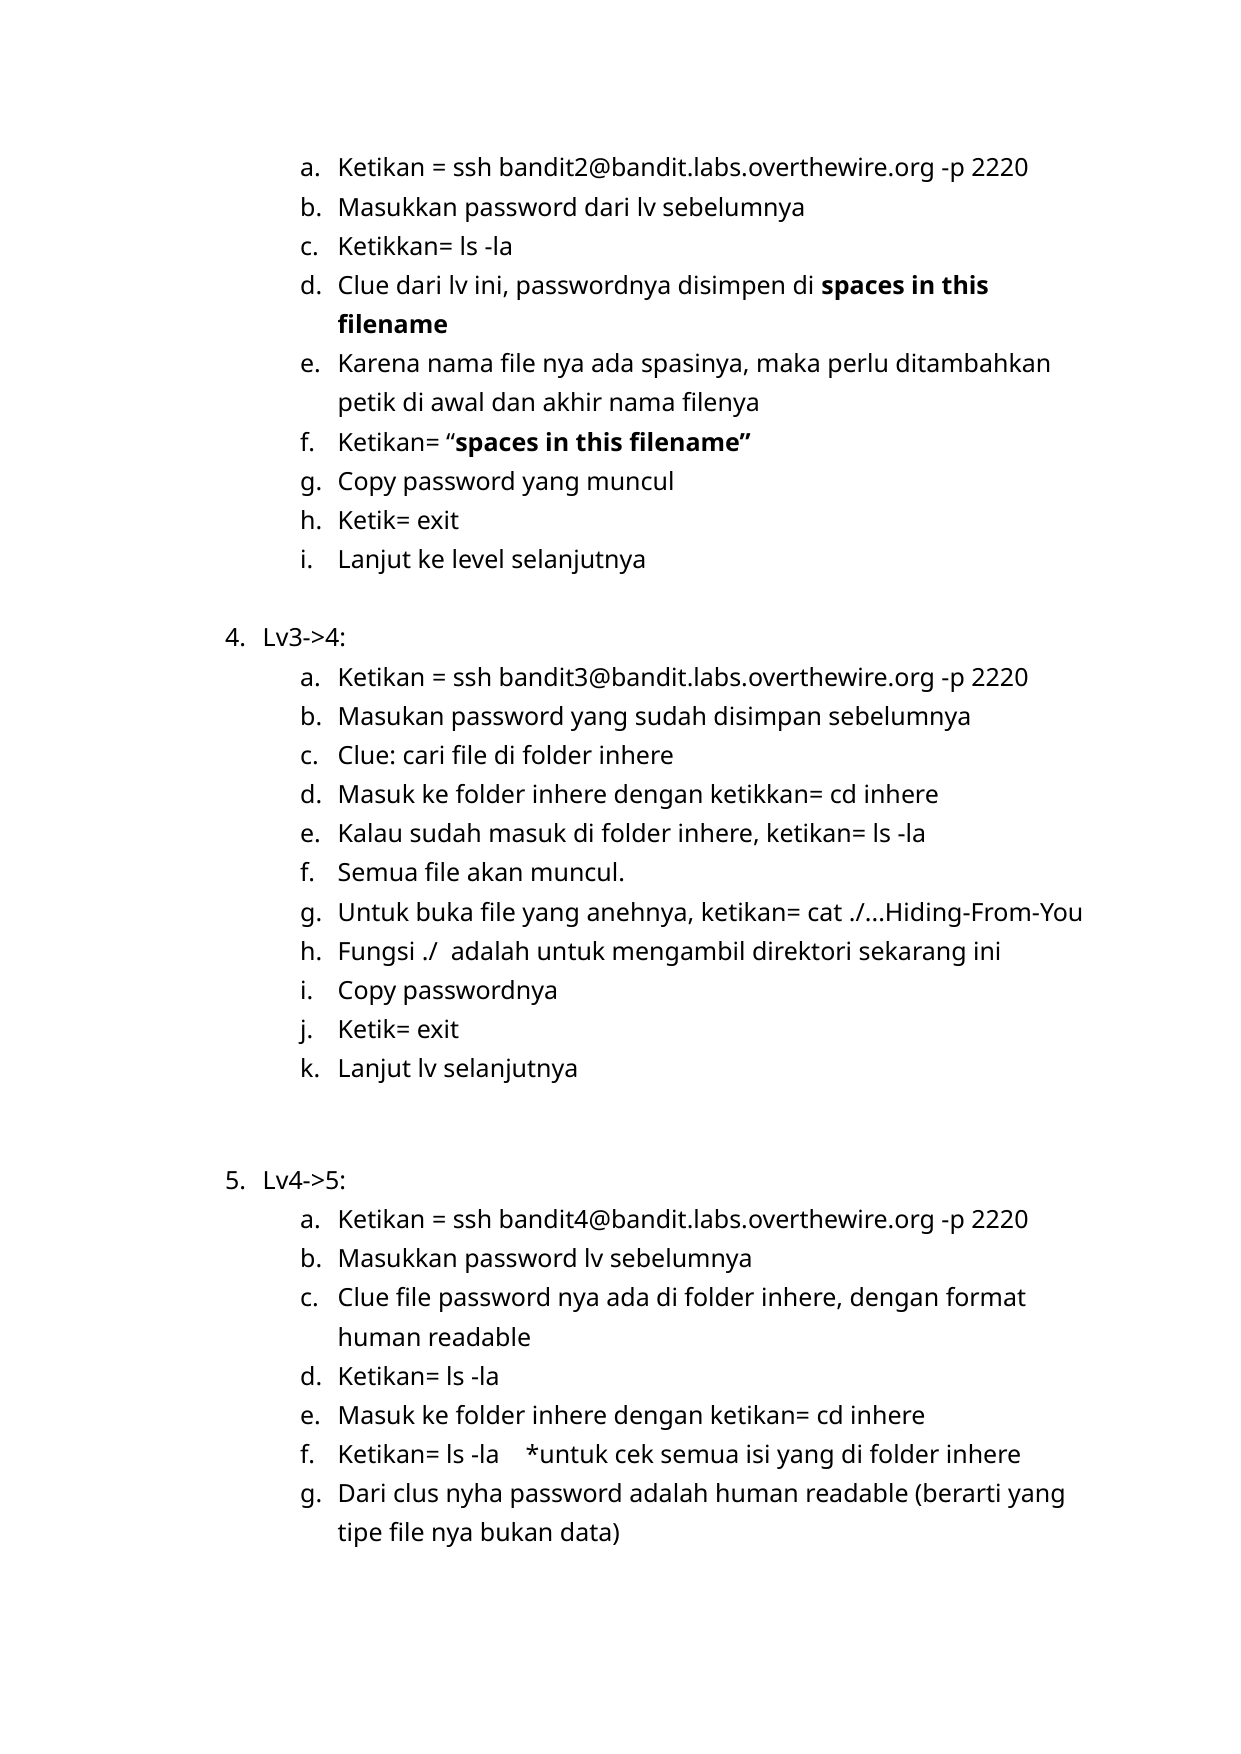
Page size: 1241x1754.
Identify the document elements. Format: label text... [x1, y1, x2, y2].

list Ketikan= “spaces in this filename” [300, 424, 1090, 458]
list Masukkan password dari lv sebelumnya [300, 189, 1090, 223]
list Ketikan = ssh bandit3@bandit.labs.overthewire.org -p 2220 [300, 659, 1090, 693]
list Ketik= exit [300, 1012, 1090, 1046]
list Copy password yang muncul [300, 463, 1090, 497]
list Masukkan password lv sebelumnya [300, 1241, 1090, 1275]
list Masukan password yang sudah disimpan sebelumnya [300, 698, 1090, 732]
list Ketikkan= ls -la [300, 228, 1090, 262]
list Clue file password nya ada di folder inhere, dengan format human readable [300, 1280, 1090, 1353]
list Copy passwordnya [300, 972, 1090, 1007]
list Lv3->4: [225, 620, 1090, 654]
list Masuk ke folder inhere dengan ketikkan= cd inhere [300, 777, 1090, 811]
list Ketik= exit [300, 502, 1090, 537]
list Lanjut lv selanjutnya [300, 1051, 1090, 1085]
list Semua file akan muncul. [300, 855, 1090, 889]
list Ketikan= ls -la *untuk cek semua isi yang di folder inhere [300, 1437, 1090, 1471]
list Ketikan = ssh bandit2@bandit.labs.overthewire.org -p 2220 [300, 150, 1090, 184]
list Karena nama file nya ada spasinya, maka perlu ditambahkan petik di awal dan akhir nama filenya [300, 346, 1090, 419]
list Ketikan= ls -la [300, 1358, 1090, 1392]
list Clue dari lv ini, passwordnya disimpen di spaces in this filename [300, 267, 1090, 341]
list Masuk ke folder inhere dengan ketikan= cd inhere [300, 1397, 1090, 1432]
list Fungsi ./ adalah untuk mengambil direktori sekarang ini [300, 933, 1090, 967]
list Ketikan = ssh bandit4@bandit.labs.overthewire.org -p 2220 [300, 1202, 1090, 1236]
list Kalau sudah masuk di folder inhere, ketikan= ls -la [300, 816, 1090, 850]
list Lanjut ke level selanjutnya [300, 542, 1090, 576]
list Dari clus nyha password adalah human readable (berarti yang tipe file nya bukan data) [300, 1476, 1090, 1549]
list Untuk buka file yang anehnya, ketikan= cat ./...Hiding-From-You [300, 894, 1090, 928]
list Clue: cari file di folder inhere [300, 737, 1090, 772]
list Lv4->5: [225, 1162, 1090, 1197]
